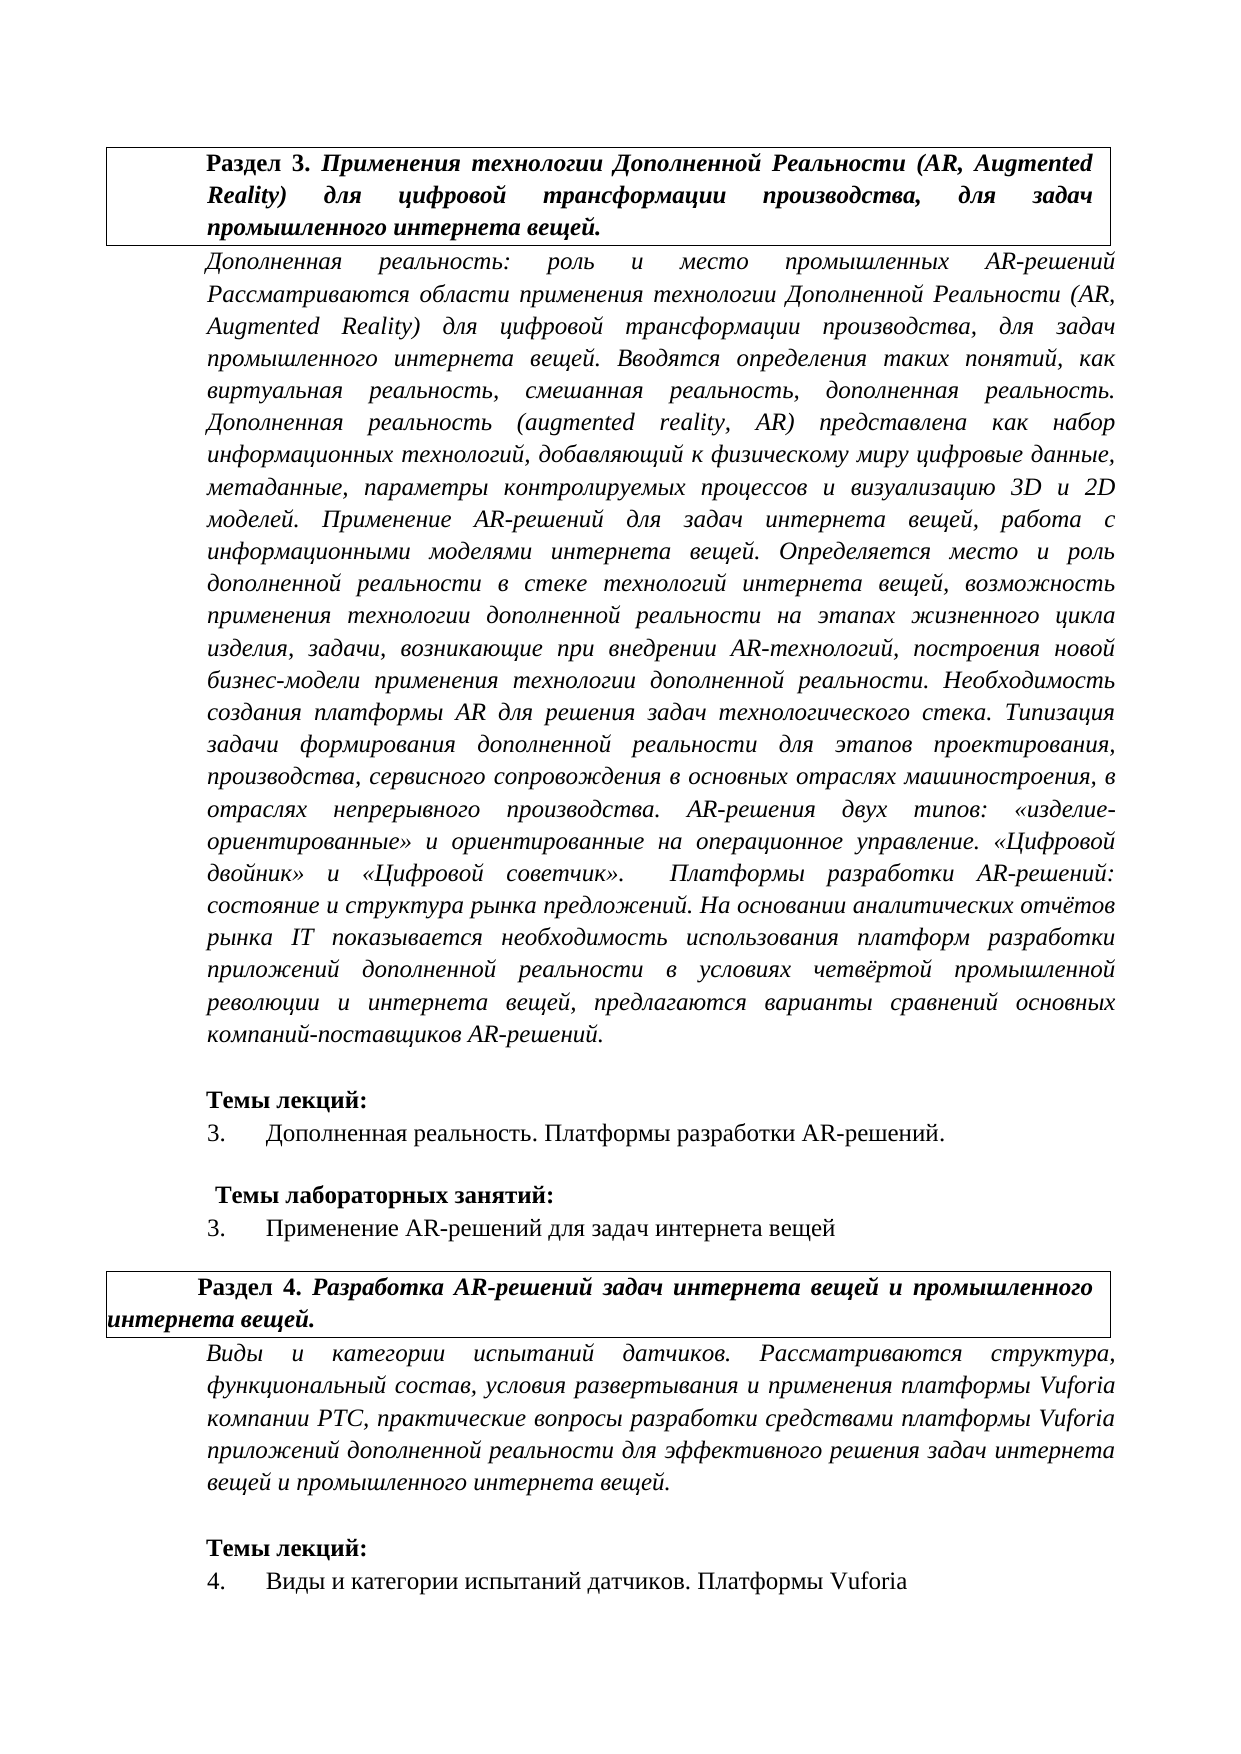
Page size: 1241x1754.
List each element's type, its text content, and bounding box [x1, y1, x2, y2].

table_header Раздел 3. Применения технологии Дополненной Реальности (AR, Augmented Reality) для цифровой трансформации производства, для задач промышленного интернета вещей. [107, 148, 1110, 245]
table_header Раздел 4. Разработка AR-решений задач интернета вещей и промышленного интернета вещей. [107, 1272, 1110, 1337]
text Темы лекций: [206, 1085, 1116, 1114]
text Темы лекций: [206, 1533, 1116, 1562]
list Виды и категории испытаний датчиков. Платформы Vuforia [207, 1566, 1122, 1595]
list Применение AR-решений для задач интернета вещей [207, 1213, 1122, 1242]
list Дополненная реальность. Платформы разработки AR-решений. [207, 1118, 1122, 1147]
list Темы лабораторных занятий: [215, 1180, 1116, 1209]
text Дополненная реальность: роль и место промышленных AR-решений Рассматриваются области применения технологии Дополненной Реальности (AR, Augmented Reality) для цифровой трансформации производства, для задач промышленного интернета вещей. Вводятся определения таких понятий, как виртуальная реальность, смешанная реальность, дополненная реальность. Дополненная реальность (augmented reality, AR) представлена как набор информационных технологий, добавляющий к физическому миру цифровые данные, метаданные, параметры контролируемых процессов и визуализацию 3D и 2D моделей. Применение AR-решений для задач интернета вещей, работа с информационными моделями интернета вещей. Определяется место и роль дополненной реальности в стеке технологий интернета вещей, возможность применения технологии дополненной реальности на этапах жизненного цикла изделия, задачи, возникающие при внедрении AR-технологий, построения новой бизнес-модели применения технологии дополненной реальности. Необходимость создания платформы AR для решения задач технологического стека. Типизация задачи формирования дополненной реальности для этапов проектирования, производства, сервисного сопровождения в основных отраслях машиностроения, в отраслях непрерывного производства. AR-решения двух типов: «изделие- ориентированные» и ориентированные на операционное управление. «Цифровой двойник» и «Цифровой советчик». Платформы разработки AR-решений: состояние и структура рынка предложений. На основании аналитических отчётов рынка IT показывается необходимость использования платформ разработки приложений дополненной реальности в условиях четвёртой промышленной революции и интернета вещей, предлагаются варианты сравнений основных компаний-поставщиков AR-решений. [206, 246, 1116, 1048]
text Виды и категории испытаний датчиков. Рассматриваются структура, функциональный состав, условия развертывания и применения платформы Vuforia компании PTC, практические вопросы разработки средствами платформы Vuforia приложений дополненной реальности для эффективного решения задач интернета вещей и промышленного интернета вещей. [206, 1338, 1116, 1496]
